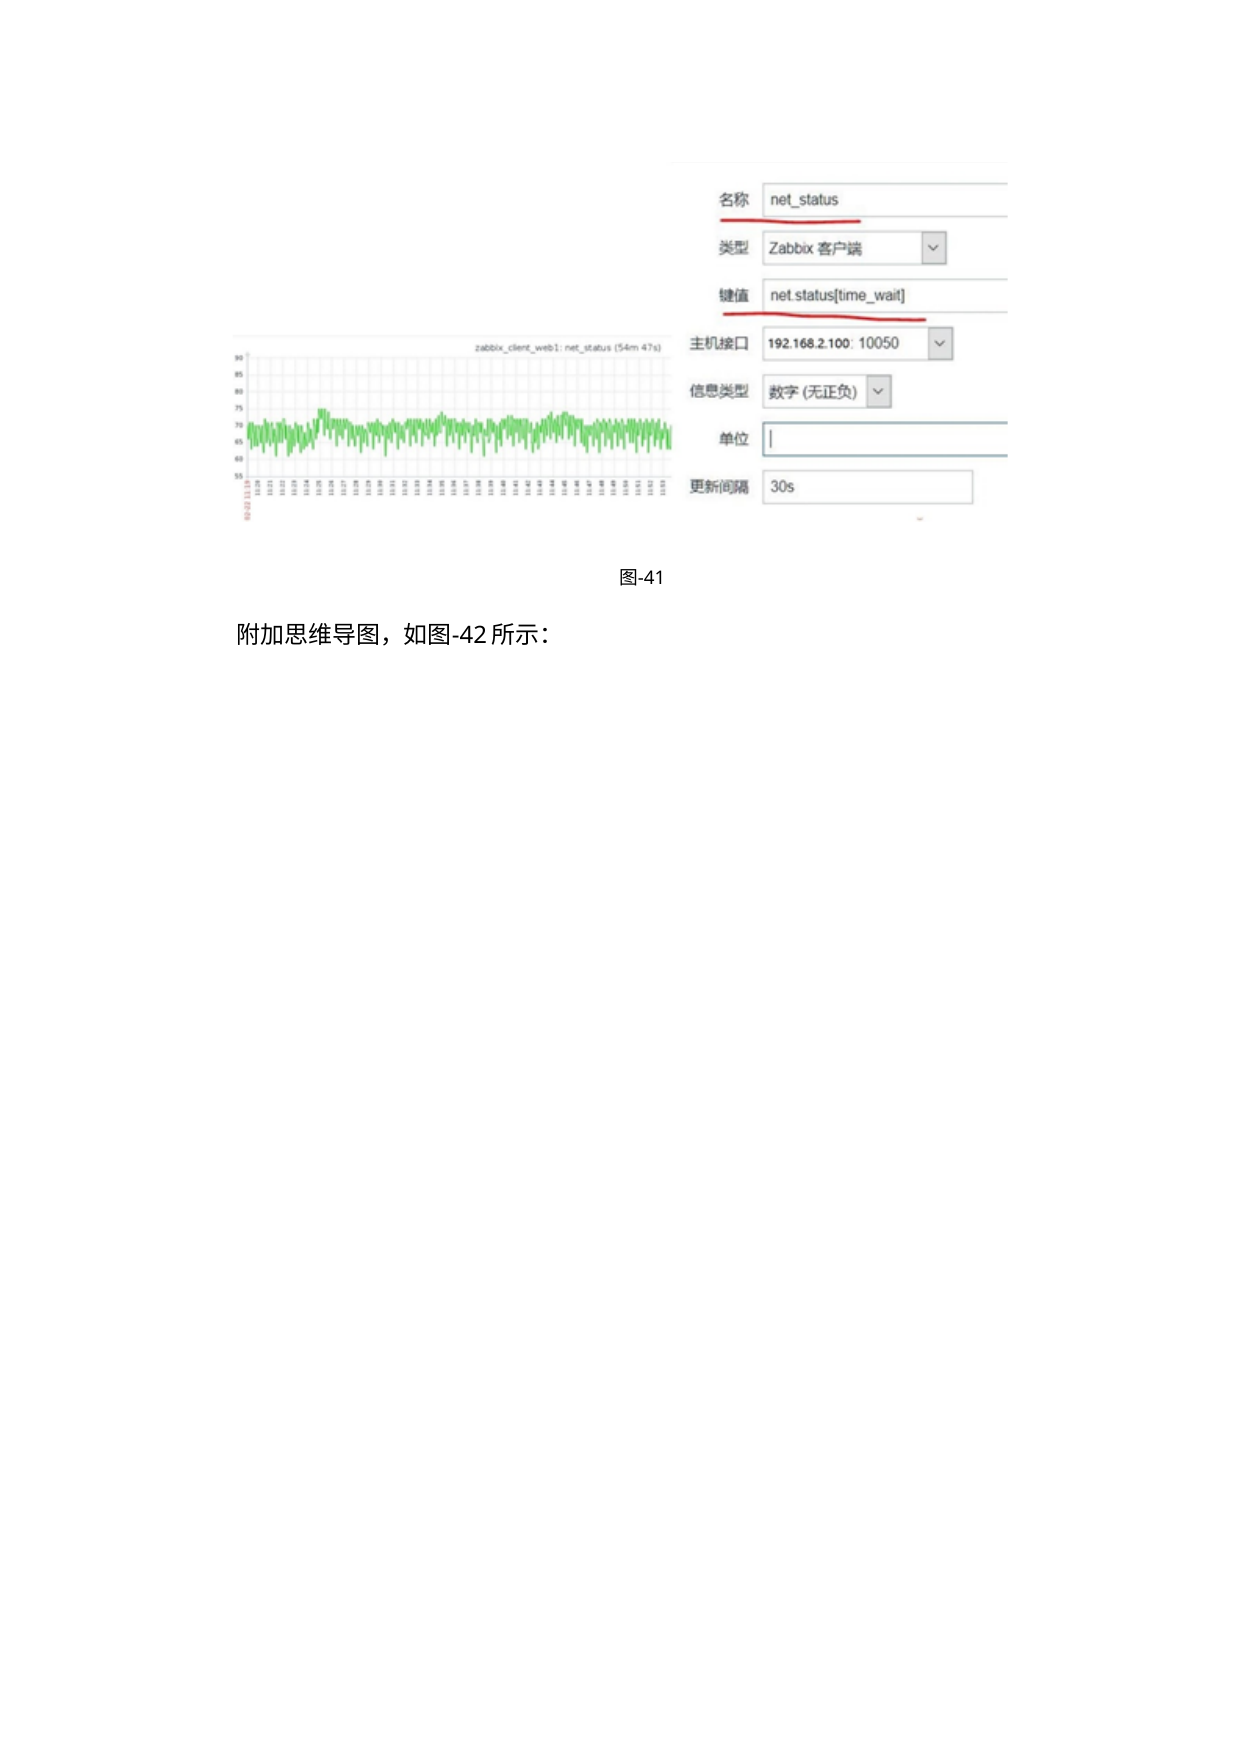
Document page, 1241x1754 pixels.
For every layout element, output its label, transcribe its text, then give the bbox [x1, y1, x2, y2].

picture [232, 162, 1008, 522]
text 附加思维导图，如图-42所示： [192, 600, 1048, 665]
text 图-41 [195, 560, 1045, 592]
